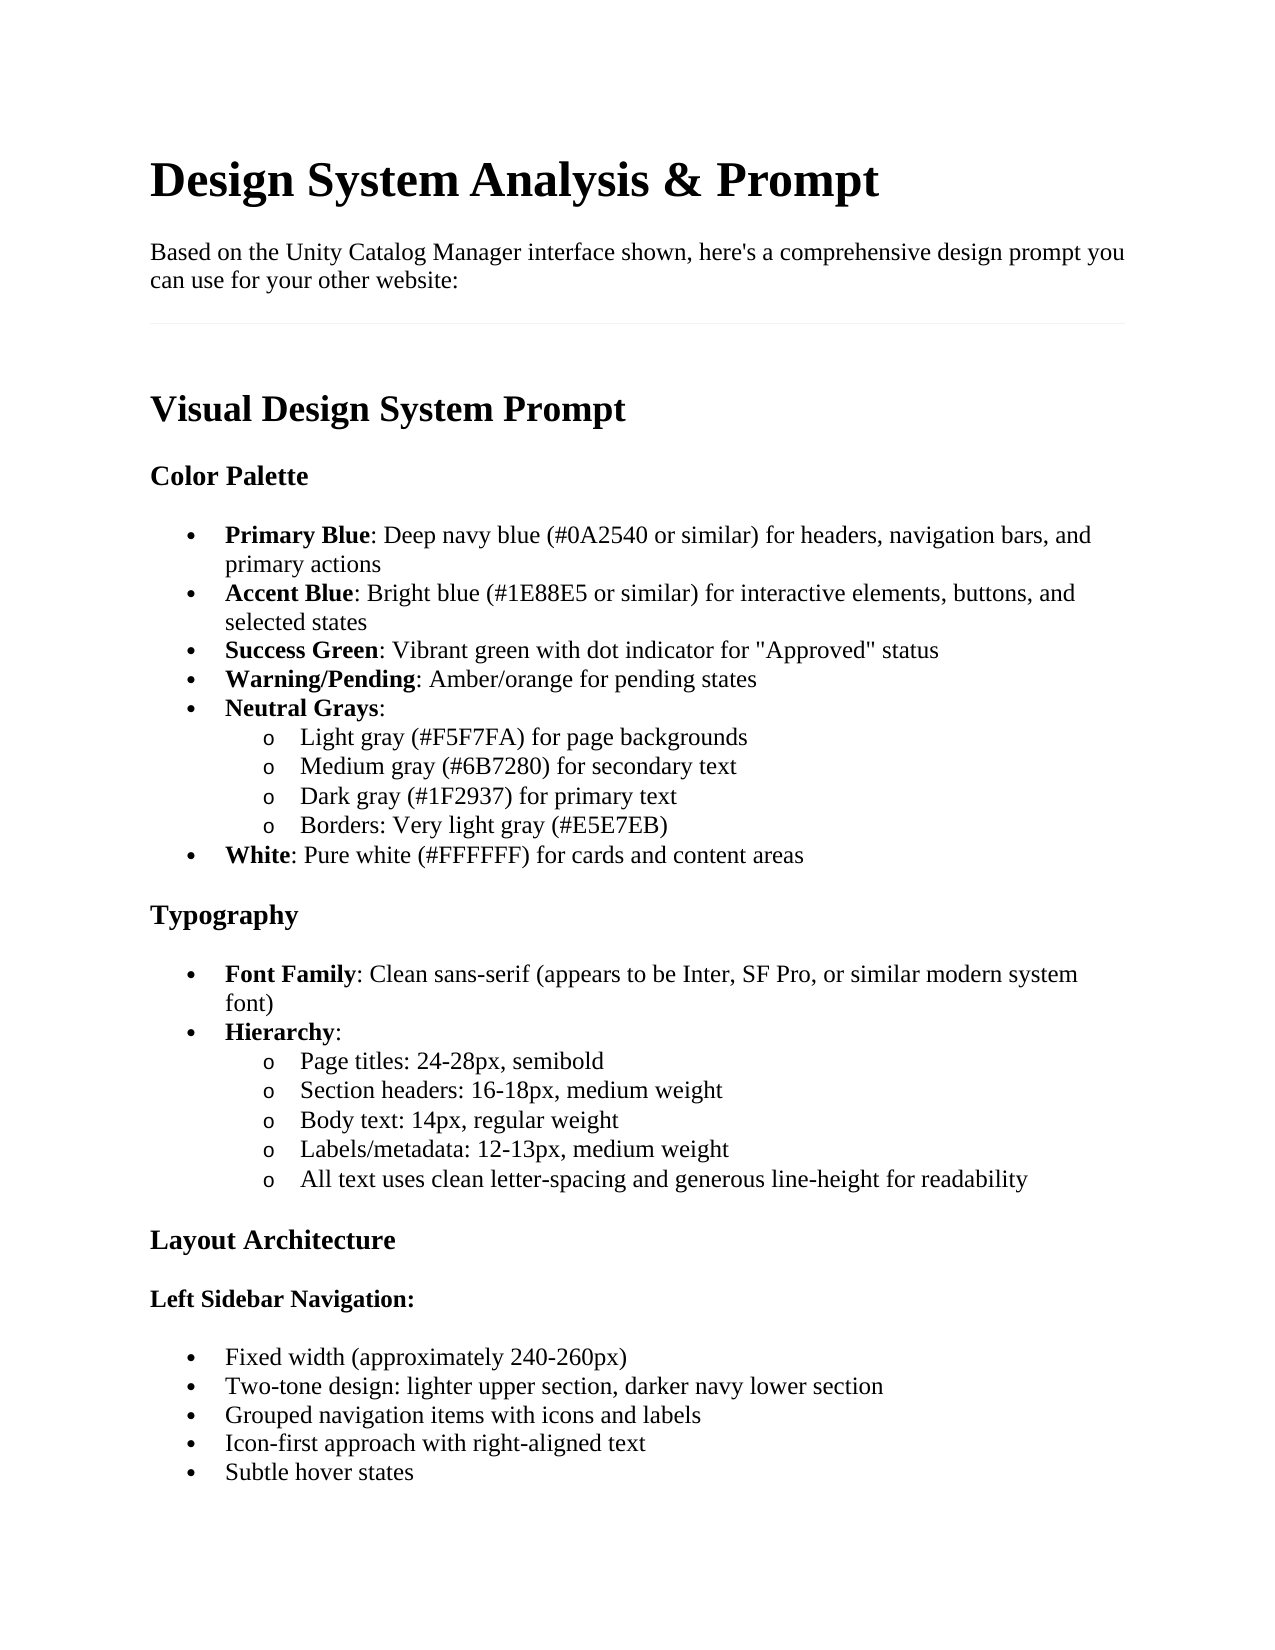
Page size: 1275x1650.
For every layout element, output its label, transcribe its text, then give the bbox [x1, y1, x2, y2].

list Hierarchy: [187, 1017, 1125, 1046]
list Labels/metadata: 12-13px, medium weight [262, 1134, 1125, 1164]
list Medium gray (#6B7280) for secondary text [262, 751, 1125, 781]
text Visual Design System Prompt [150, 387, 1125, 430]
list White: Pure white (#FFFFFF) for cards and content areas [187, 840, 1125, 869]
list Two-tone design: lighter upper section, darker navy lower section [187, 1371, 1125, 1400]
list Neutral Grays: [187, 693, 1125, 722]
list Dark gray (#1F2937) for primary text [262, 781, 1125, 810]
list Warning/Pending: Amber/orange for pending states [187, 664, 1125, 693]
list Accent Blue: Bright blue (#1E88E5 or similar) for interactive elements, buttons, and selected states [187, 578, 1125, 635]
text Color Palette [150, 459, 1125, 491]
list Primary Blue: Deep navy blue (#0A2540 or similar) for headers, navigation bars, and primary actions [187, 520, 1125, 578]
text Typography [150, 898, 1125, 930]
list Grouped navigation items with icons and labels [187, 1400, 1125, 1428]
list All text uses clean letter-spacing and generous line-height for readability [262, 1164, 1125, 1194]
list Borders: Very light gray (#E5E7EB) [262, 810, 1125, 840]
list Fixed width (approximately 240-260px) [187, 1342, 1125, 1371]
list Body text: 14px, regular weight [262, 1105, 1125, 1134]
list Light gray (#F5F7FA) for page backgrounds [262, 722, 1125, 751]
list Font Family: Clean sans-serif (appears to be Inter, SF Pro, or similar modern system font) [187, 959, 1125, 1017]
text Design System Analysis & Prompt [150, 150, 1125, 207]
text Layout Architecture [150, 1223, 1125, 1255]
list Subtle hover states [187, 1457, 1125, 1486]
text Left Sidebar Navigation: [150, 1284, 1125, 1313]
list Section headers: 16-18px, medium weight [262, 1075, 1125, 1105]
list Success Green: Vibrant green with dot indicator for "Approved" status [187, 635, 1125, 664]
list Icon-first approach with right-aligned text [187, 1428, 1125, 1457]
text Based on the Unity Catalog Manager interface shown, here's a comprehensive design prompt you can use for your other website: [150, 237, 1125, 294]
list Page titles: 24-28px, semibold [262, 1046, 1125, 1075]
